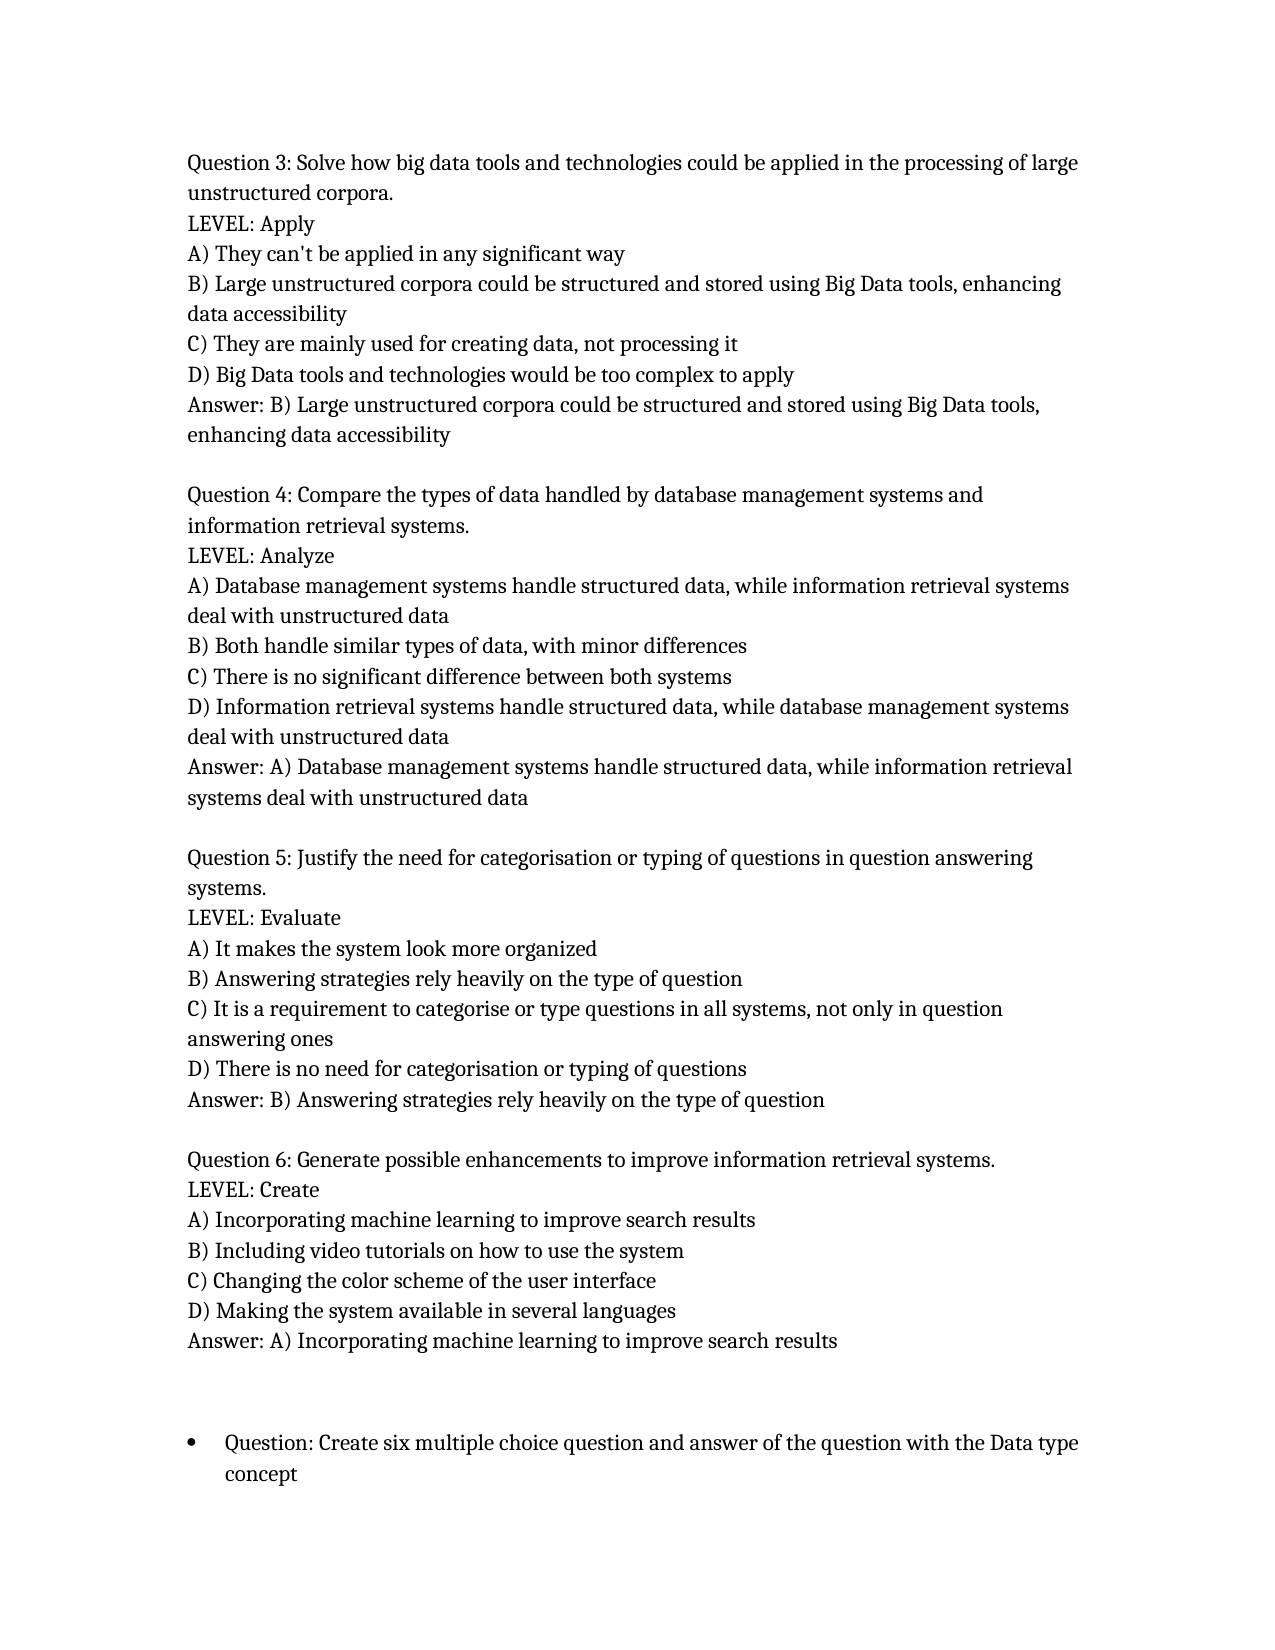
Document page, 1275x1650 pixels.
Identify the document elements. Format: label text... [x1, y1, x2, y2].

list Question: Create six multiple choice question and answer of the question with the Data type concept [187, 1430, 1087, 1487]
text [187, 150, 1087, 1354]
